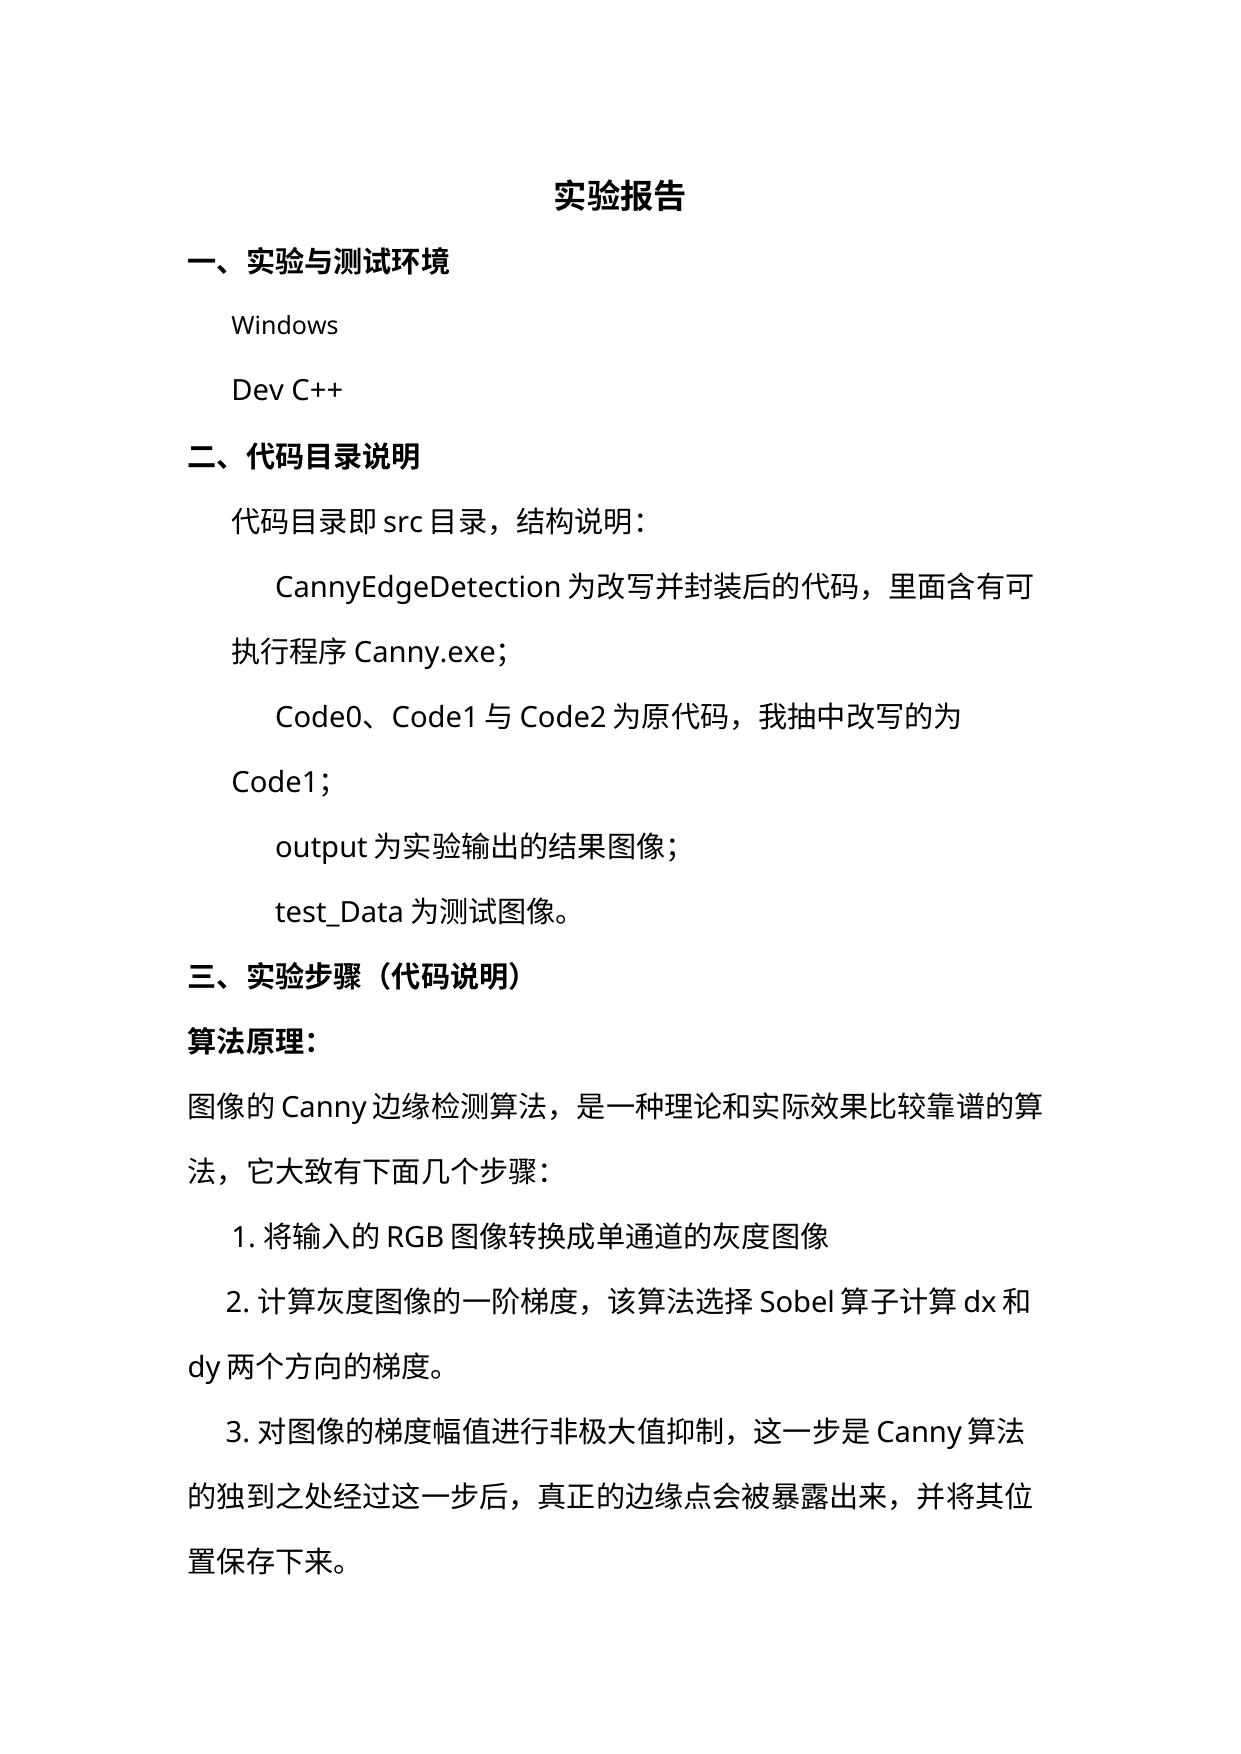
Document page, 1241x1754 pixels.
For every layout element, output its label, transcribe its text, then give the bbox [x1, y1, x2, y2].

list 图像的Canny边缘检测算法，是一种理论和实际效果比较靠谱的算法，它大致有下面几个步骤： [187, 1072, 1053, 1202]
list output为实验输出的结果图像； [231, 812, 1053, 877]
list 1. 将输入的RGB图像转换成单通道的灰度图像 [187, 1202, 1053, 1267]
list 实验步骤（代码说明） [187, 942, 1053, 1007]
list test_Data为测试图像。 [231, 877, 1053, 942]
list 2. 计算灰度图像的一阶梯度，该算法选择Sobel算子计算dx和dy两个方向的梯度。 [187, 1267, 1053, 1397]
list 代码目录说明 [187, 422, 1053, 487]
list 算法原理： [187, 1007, 1053, 1072]
list Code0、Code1与Code2为原代码，我抽中改写的为Code1； [231, 682, 1053, 812]
list Windows [187, 292, 1053, 357]
text 实验报告 [187, 162, 1053, 227]
list 3. 对图像的梯度幅值进行非极大值抑制，这一步是Canny算法的独到之处经过这一步后，真正的边缘点会被暴露出来，并将其位置保存下来。 [187, 1397, 1053, 1592]
list 实验与测试环境 [187, 227, 1053, 292]
list 代码目录即src目录，结构说明： [187, 487, 1053, 552]
list Dev C++ [187, 357, 1053, 422]
list CannyEdgeDetection为改写并封装后的代码，里面含有可执行程序Canny.exe； [231, 552, 1053, 682]
